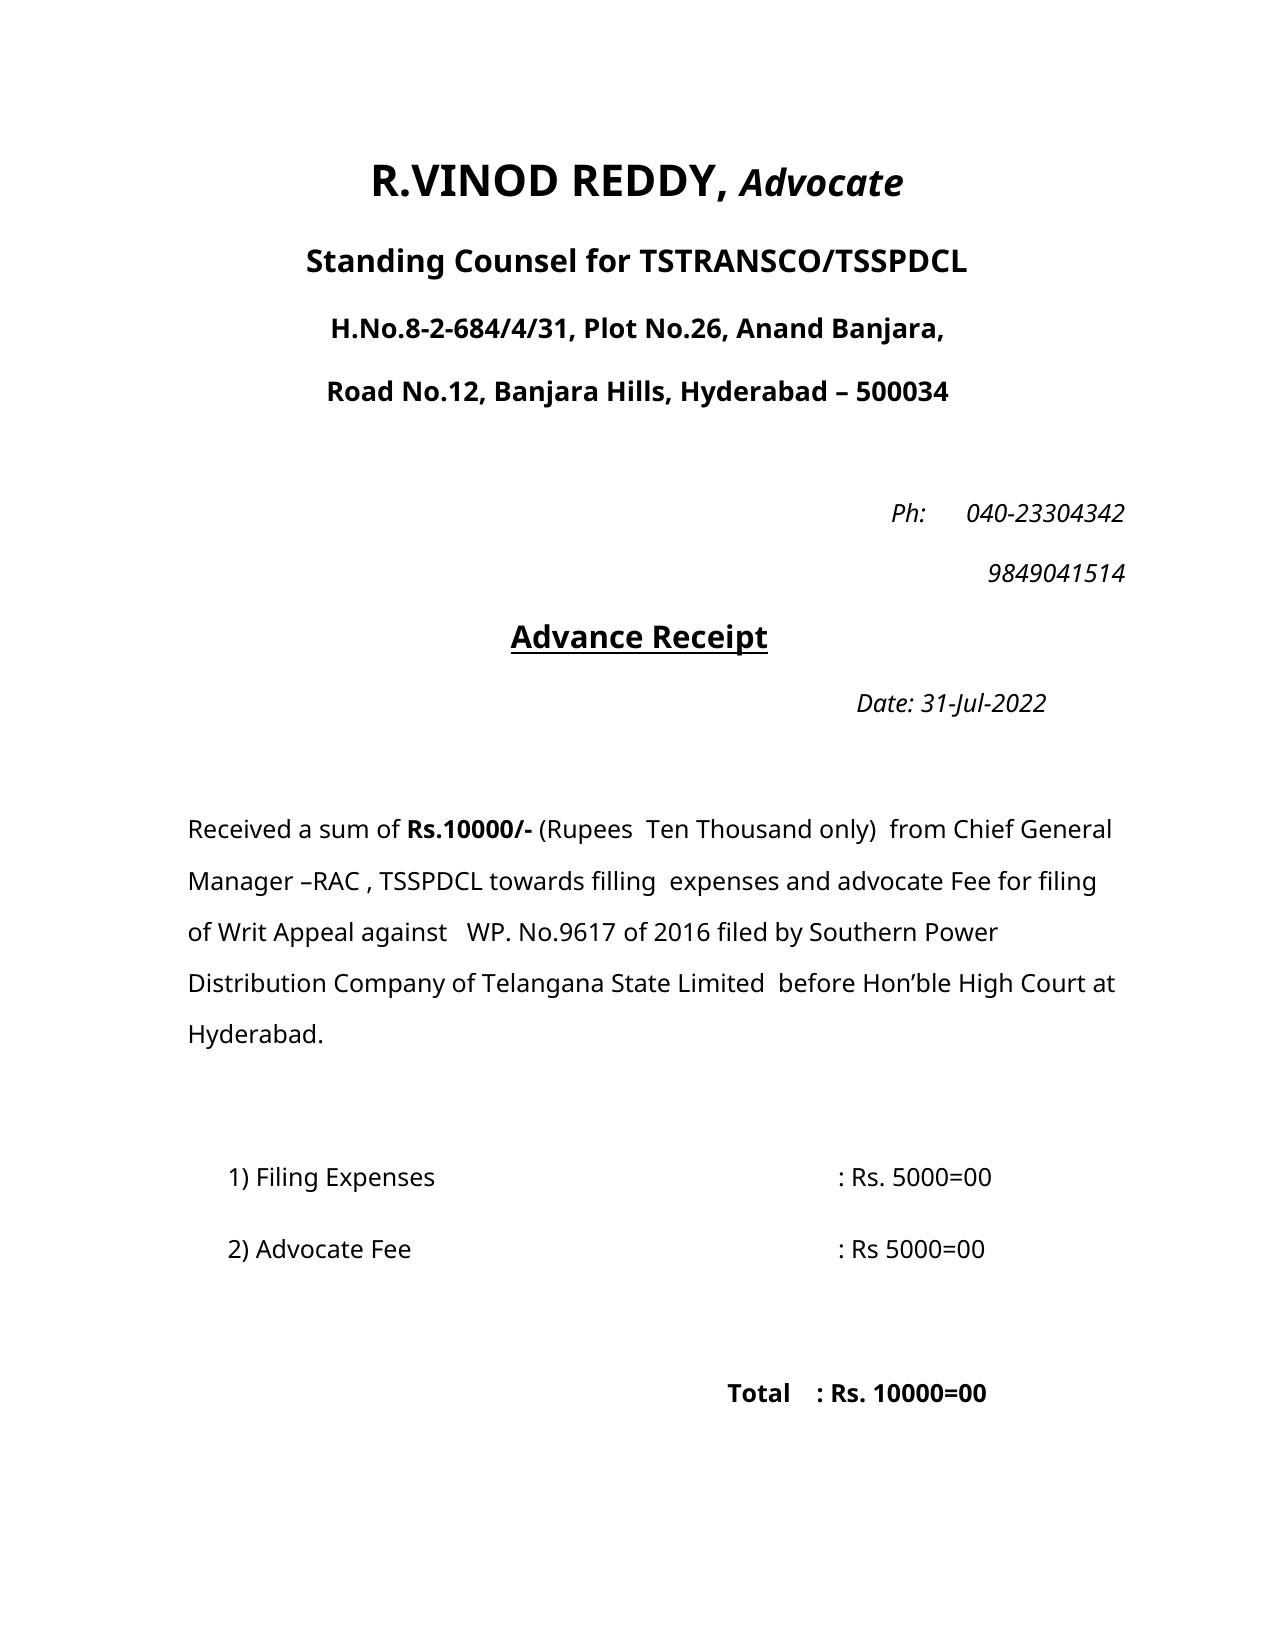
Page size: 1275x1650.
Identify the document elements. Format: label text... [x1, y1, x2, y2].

text H.No.8-2-684/4/31, Plot No.26, Anand Banjara, [150, 309, 1125, 346]
text Road No.12, Banjara Hills, Hyderabad – 500034 [150, 372, 1125, 409]
text 9849041514 [150, 556, 1125, 589]
text Total : Rs. 10000=00 [150, 1376, 1128, 1410]
text Received a sum of Rs.10000/- (Rupees Ten Thousand only) from Chief General Manager –RAC , TSSPDCL towards filling expenses and advocate Fee for filing of Writ Appeal against WP. No.9617 of 2016 filed by Southern Power Distribution Company of Telangana State Limited before Hon’ble High Court at Hyderabad. [187, 812, 1122, 1050]
text R.VINOD REDDY, Advocate [227, 150, 1047, 209]
list Advocate Fee : Rs 5000=00 [227, 1232, 1010, 1266]
text Ph: 040-23304342 [150, 496, 1125, 529]
text Standing Counsel for TSTRANSCO/TSSPDCL [227, 239, 1047, 282]
text Date: 31-Jul-2022 [227, 685, 1047, 719]
list Filing Expenses : Rs. 5000=00 [227, 1160, 1010, 1194]
text Advance Receipt [150, 616, 1128, 658]
